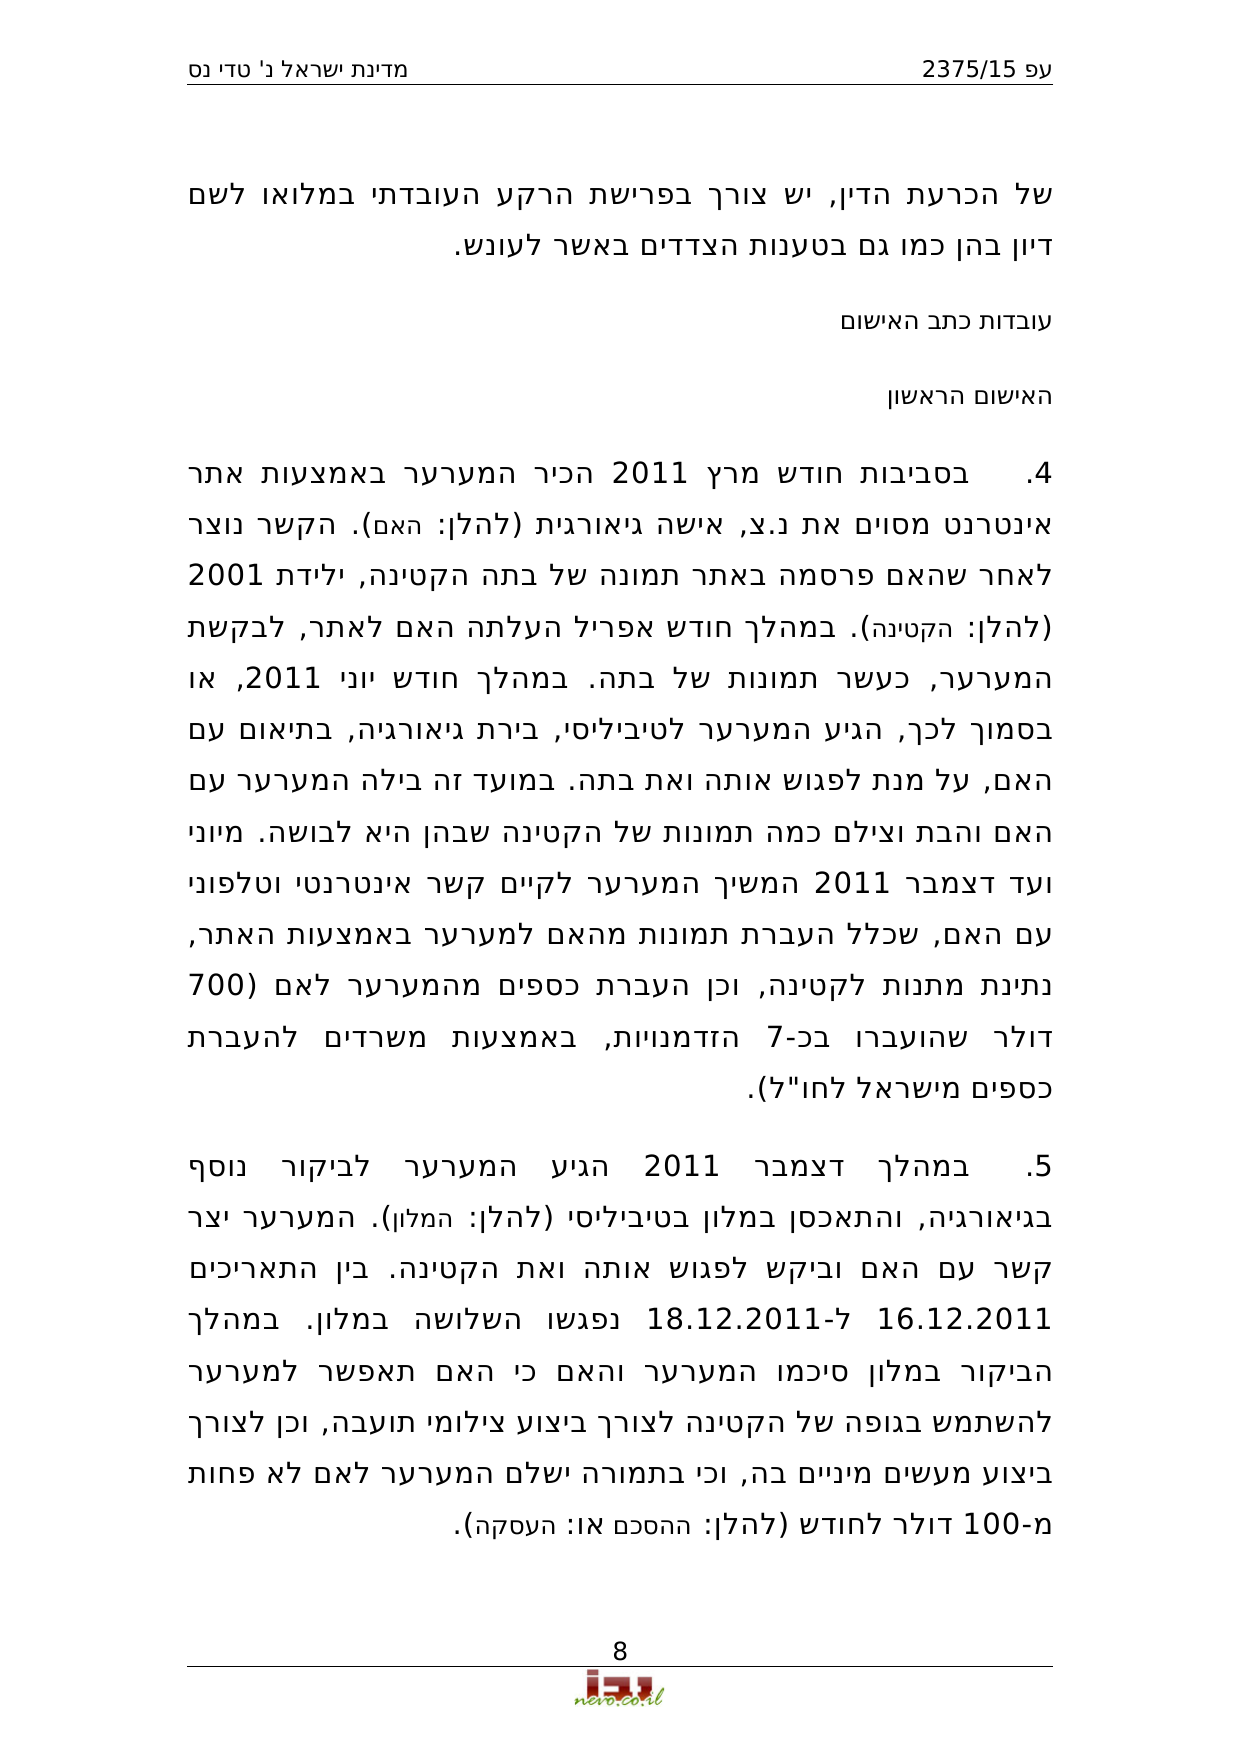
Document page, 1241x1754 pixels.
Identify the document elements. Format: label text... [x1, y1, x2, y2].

text עובדות כתב האישום [187, 306, 1053, 335]
text 5. במהלך דצמבר 2011 הגיע המערער לביקור נוסף בגיאורגיה, והתאכסן במלון בטיביליסי (להלן: המלון). המערער יצר קשר עם האם וביקש לפגוש אותה ואת הקטינה. בין התאריכים 16.12.2011 ל-18.12.2011 נפגשו השלושה במלון. במהלך הביקור במלון סיכמו המערער והאם כי האם תאפשר למערער להשתמש בגופה של הקטינה לצורך ביצוע צילומי תועבה, וכן לצורך ביצוע מעשים מיניים בה, וכי בתמורה ישלם המערער לאם לא פחות מ-100 דולר לחודש (להלן: ההסכם או: העסקה). [187, 1149, 1053, 1542]
picture [574, 1669, 666, 1707]
text האישום הראשון [187, 381, 1053, 410]
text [187, 177, 1053, 263]
text 4. בסביבות חודש מרץ 2011 הכיר המערער באמצעות אתר אינטרנט מסוים את נ.צ, אישה גיאורגית (להלן: האם). הקשר נוצר לאחר שהאם פרסמה באתר תמונה של בתה הקטינה, ילידת 2001 (להלן: הקטינה). במהלך חודש אפריל העלתה האם לאתר, לבקשת המערער, כעשר תמונות של בתה. במהלך חודש יוני 2011, או בסמוך לכך, הגיע המערער לטיביליסי, בירת גיאורגיה, בתיאום עם האם, על מנת לפגוש אותה ואת בתה. במועד זה בילה המערער עם האם והבת וצילם כמה תמונות של הקטינה שבהן היא לבושה. מיוני ועד דצמבר 2011 המשיך המערער לקיים קשר אינטרנטי וטלפוני עם האם, שכלל העברת תמונות מהאם למערער באמצעות האתר, נתינת מתנות לקטינה, וכן העברת כספים מהמערער לאם (700 דולר שהועברו בכ-7 הזדמנויות, באמצעות משרדים להעברת כספים מישראל לחו"ל). [187, 456, 1053, 1105]
